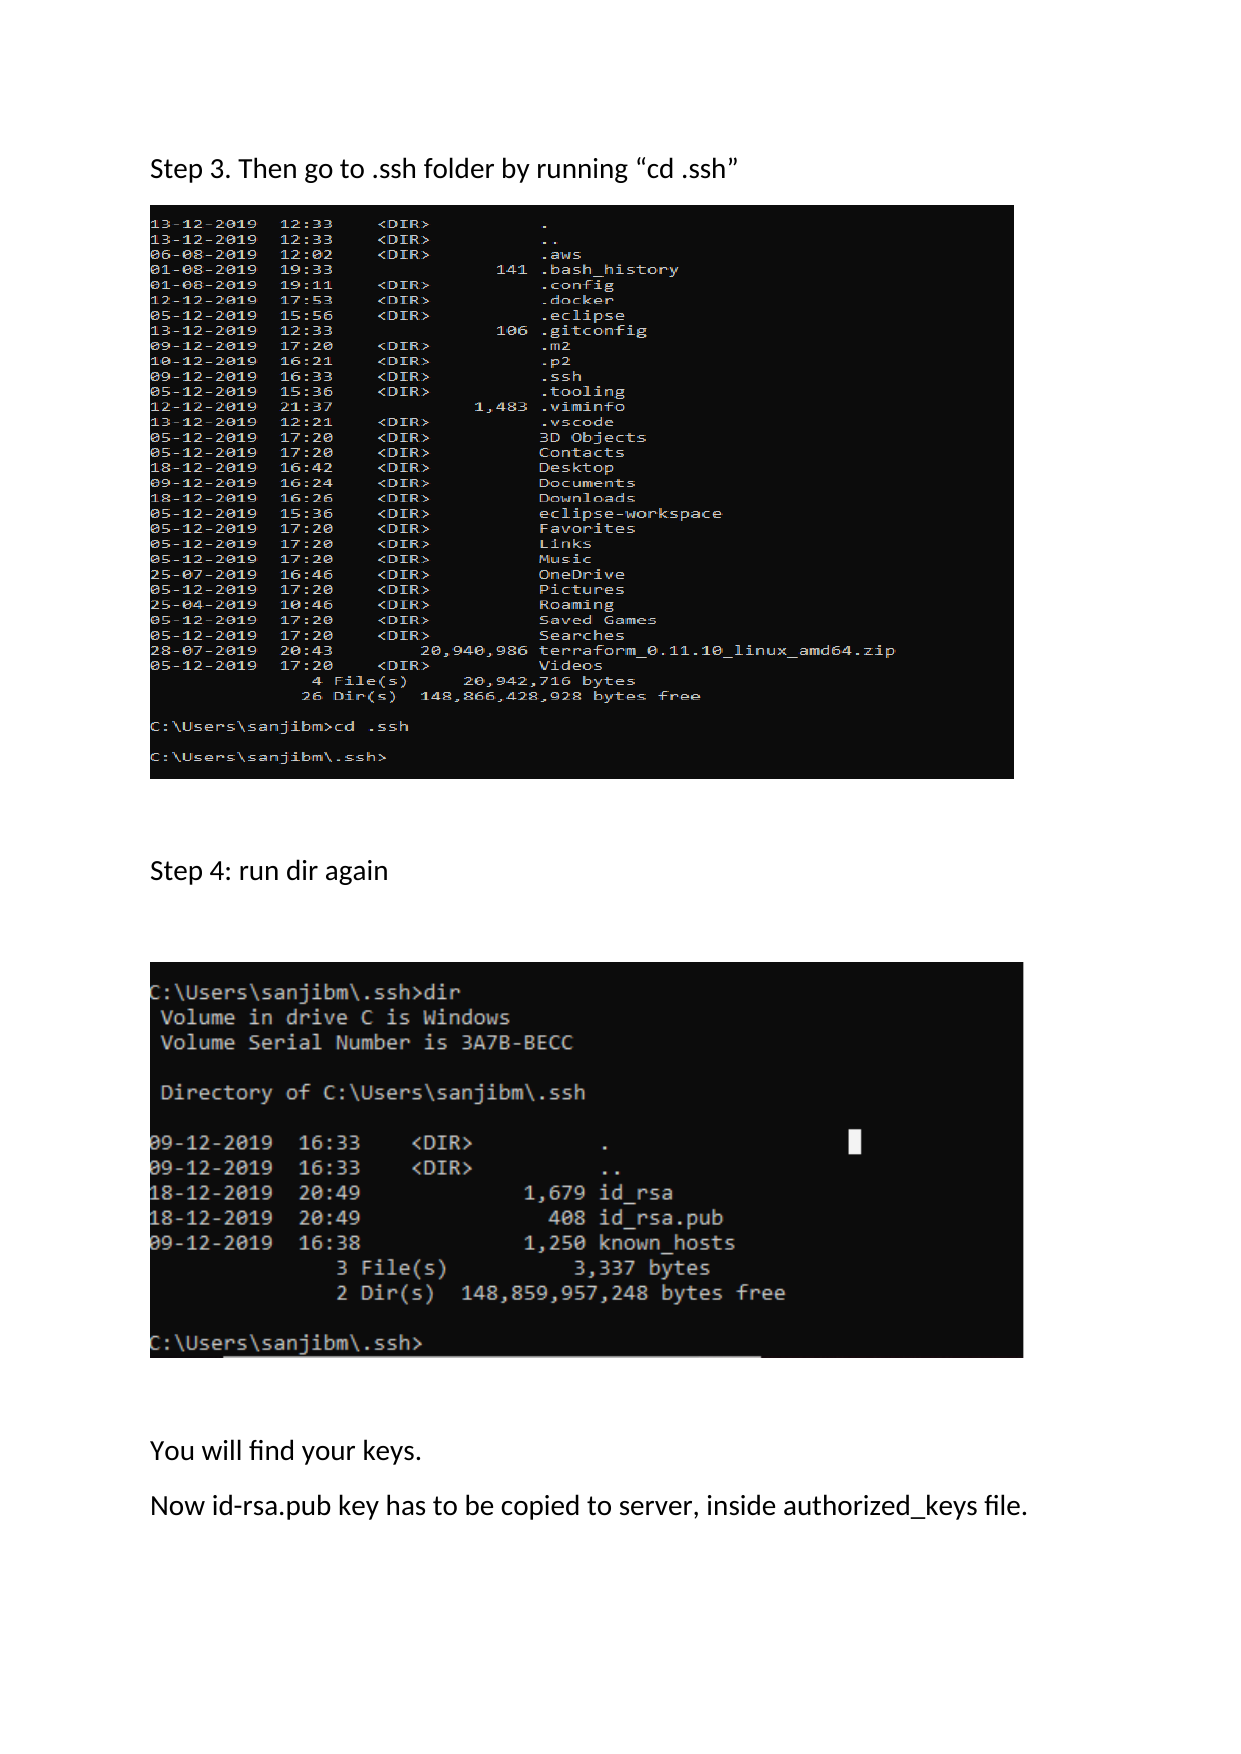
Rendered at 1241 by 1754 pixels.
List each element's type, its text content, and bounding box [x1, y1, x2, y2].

picture [150, 205, 1014, 779]
text Step 4: run dir again [150, 852, 1090, 888]
text You will find your keys. [150, 1432, 1090, 1468]
text Now id-rsa.pub key has to be copied to server, inside authorized_keys file. [150, 1487, 1090, 1523]
picture [150, 962, 1024, 1358]
text Step 3. Then go to .ssh folder by running “cd .ssh” [150, 150, 1090, 186]
